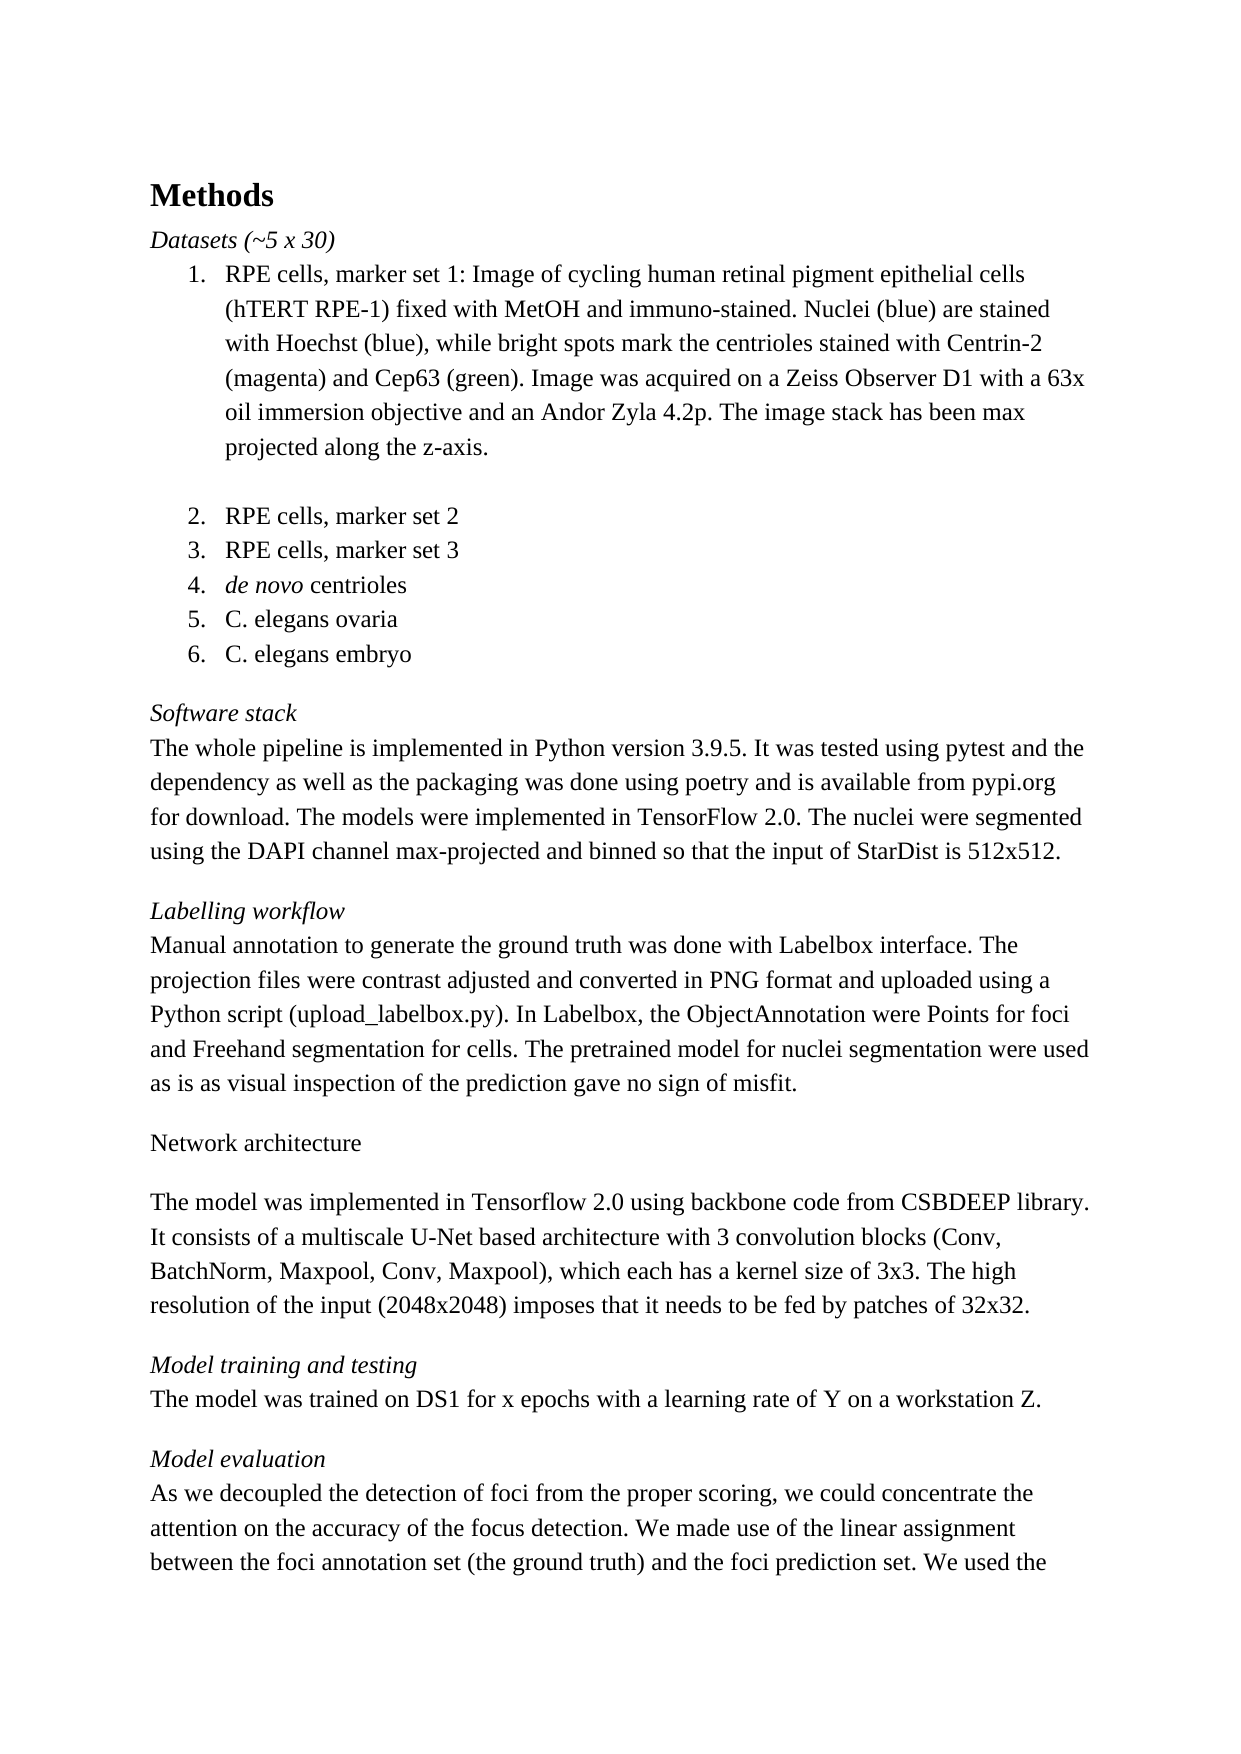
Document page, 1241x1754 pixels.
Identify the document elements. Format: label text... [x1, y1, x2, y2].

list de novo centrioles [187, 570, 1090, 599]
list RPE cells, marker set 2 [187, 501, 1090, 530]
subtitle Model evaluation [150, 1444, 1090, 1473]
subtitle Datasets (~5 x 30) [150, 225, 1090, 254]
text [150, 1478, 1090, 1576]
list RPE cells, marker set 1: Image of cycling human retinal pigment epithelial cells (hTERT RPE-1) fixed with MetOH and immuno-stained. Nuclei (blue) are stained with Hoechst (blue), while bright spots mark the centrioles stained with Centrin-2 (magenta) and Cep63 (green). Image was acquired on a Zeiss Observer D1 with a 63x oil immersion objective and an Andor Zyla 4.2p. The image stack has been max projected along the z-axis. [187, 259, 1090, 461]
text The whole pipeline is implemented in Python version 3.9.5. It was tested using pytest and the dependency as well as the packaging was done using poetry and is available from pypi.org for download. The models were implemented in TensorFlow 2.0. The nuclei were segmented using the DAPI channel max-projected and binned so that the input of StarDist is 512x512. [150, 733, 1090, 865]
text The model was implemented in Tensorflow 2.0 using backbone code from CSBDEEP library. It consists of a multiscale U-Net based architecture with 3 convolution blocks (Conv, BatchNorm, Maxpool, Conv, Maxpool), which each has a kernel size of 3x3. The high resolution of the input (2048x2048) imposes that it needs to be fed by patches of 32x32. [150, 1187, 1090, 1319]
subtitle Labelling workflow [150, 896, 1090, 924]
text Network architecture [150, 1128, 1090, 1156]
list C. elegans embryo [187, 639, 1090, 668]
subtitle Methods [150, 175, 1090, 213]
subtitle Software stack [150, 698, 1090, 727]
subtitle Model training and testing [150, 1350, 1090, 1379]
text The model was trained on DS1 for x epochs with a learning rate of Y on a workstation Z. [150, 1384, 1090, 1413]
list C. elegans ovaria [187, 604, 1090, 633]
list RPE cells, marker set 3 [187, 535, 1090, 564]
text Manual annotation to generate the ground truth was done with Labelbox interface. The projection files were contrast adjusted and converted in PNG format and uploaded using a Python script (upload_labelbox.py). In Labelbox, the ObjectAnnotation were Points for foci and Freehand segmentation for cells. The pretrained model for nuclei segmentation were used as is as visual inspection of the prediction gave no sign of misfit. [150, 930, 1090, 1097]
